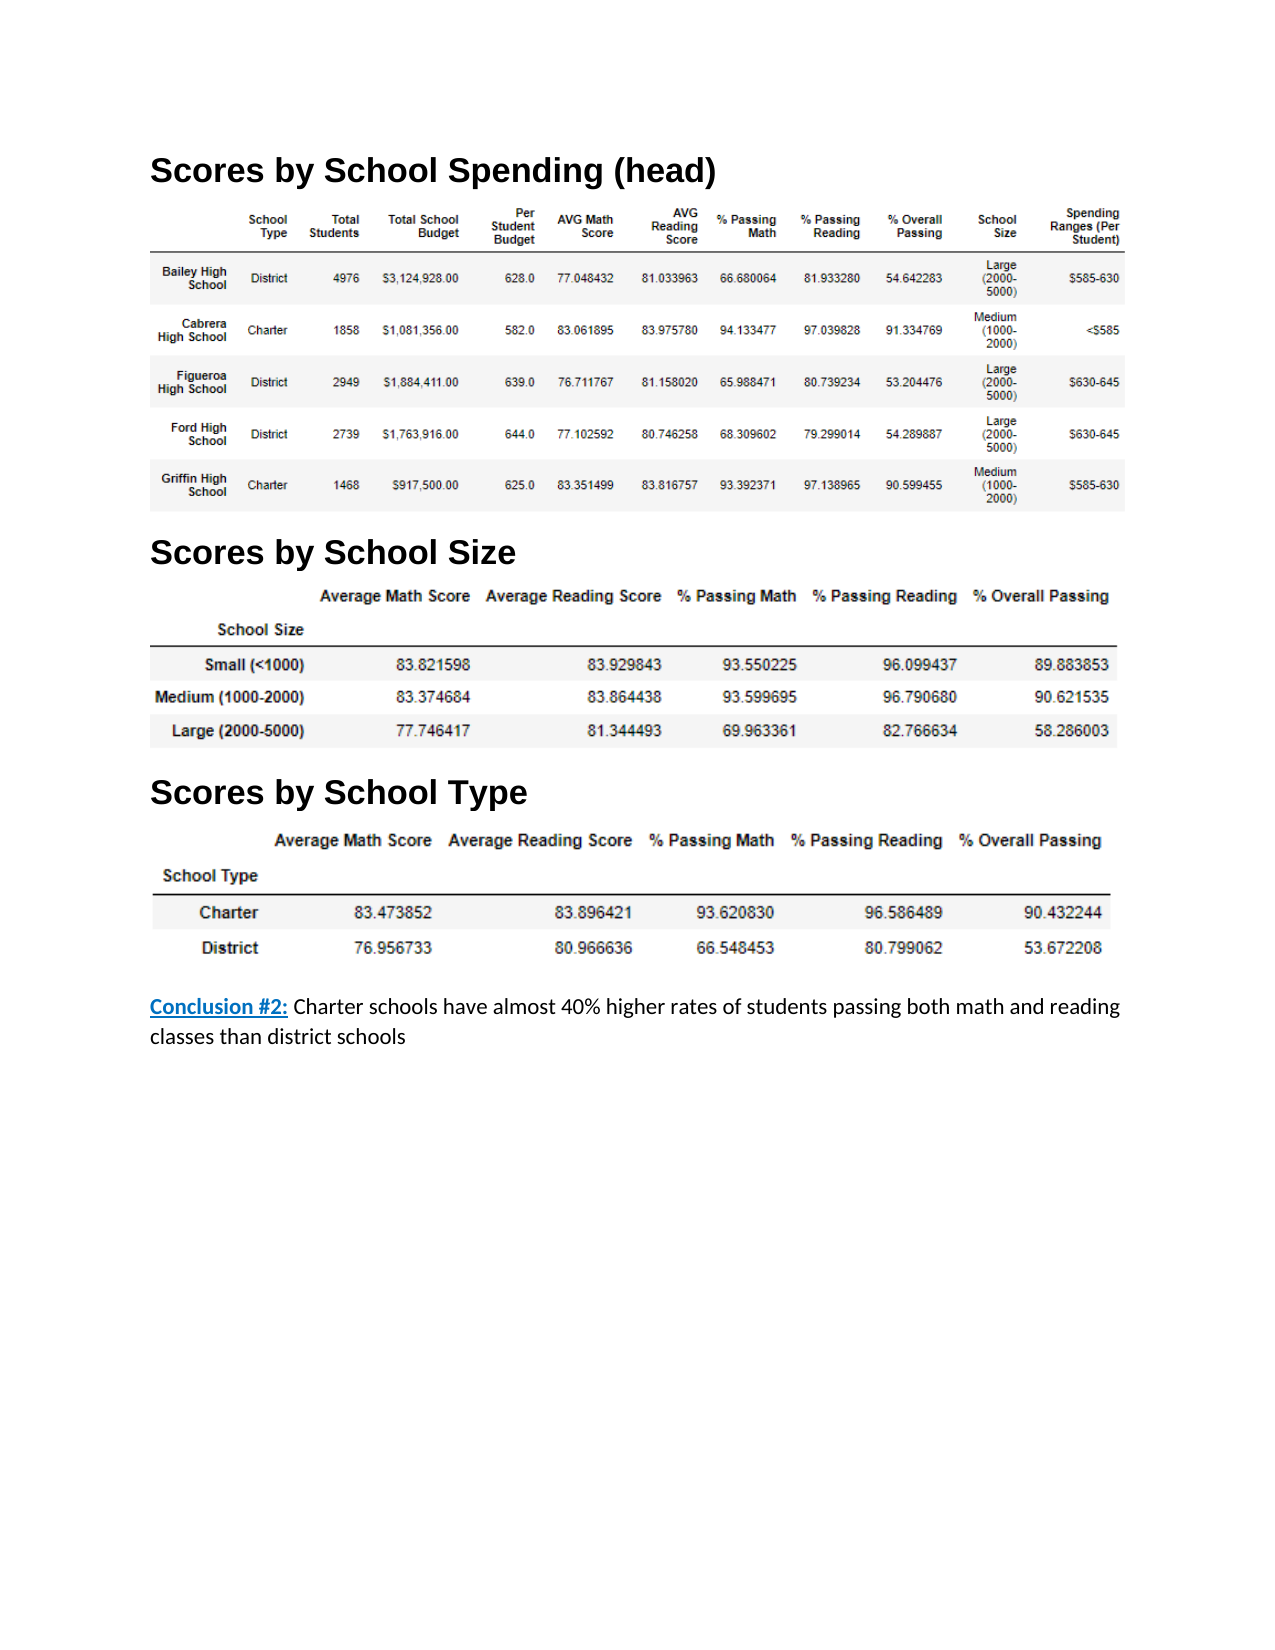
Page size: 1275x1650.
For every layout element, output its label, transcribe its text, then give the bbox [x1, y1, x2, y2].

subtitle Scores by School Type [150, 772, 1125, 811]
picture [150, 205, 1125, 517]
subtitle Scores by School Size [150, 532, 1125, 571]
text Conclusion #2: Charter schools have almost 40% higher rates of students passing both math and reading classes than district schools [150, 992, 1125, 1050]
picture [150, 571, 1125, 754]
subtitle Scores by School Spending (head) [150, 150, 1125, 189]
picture [150, 811, 1125, 974]
